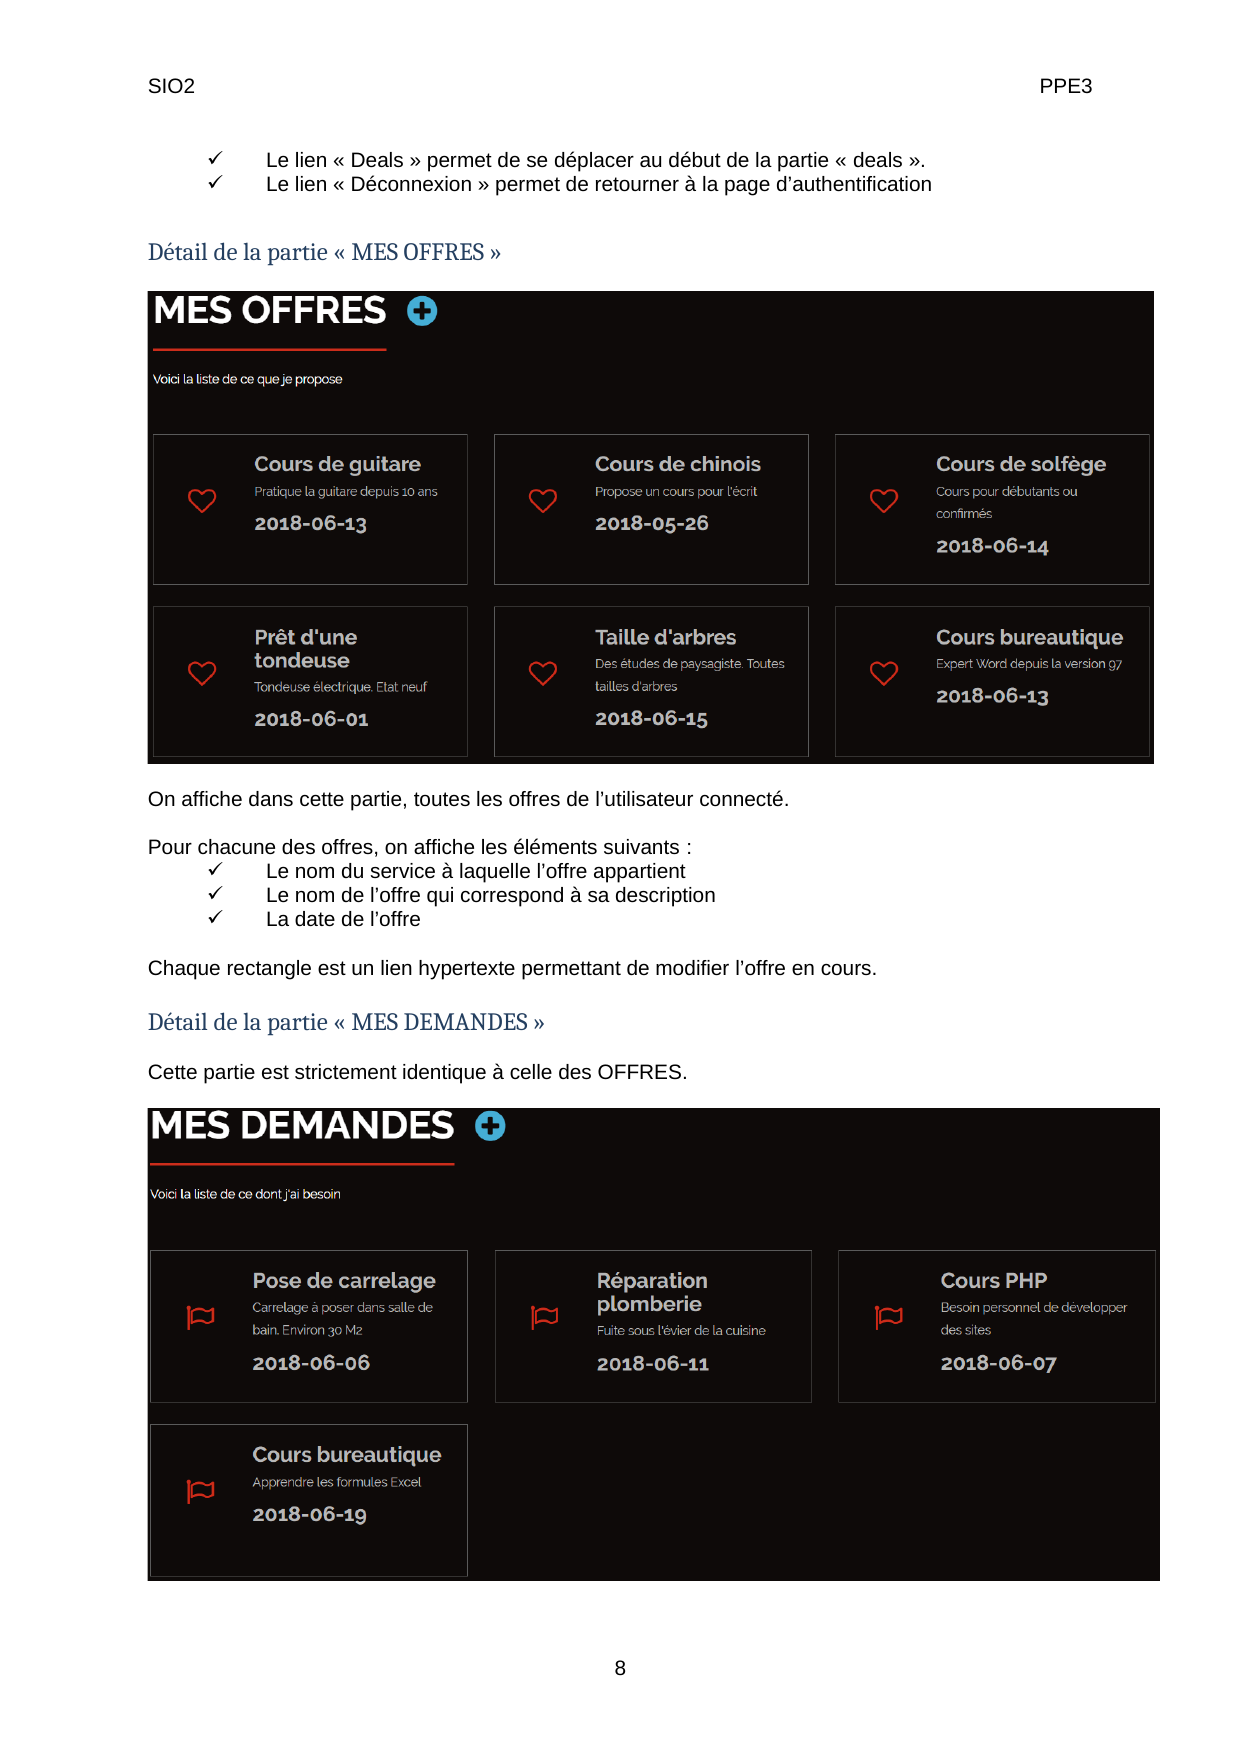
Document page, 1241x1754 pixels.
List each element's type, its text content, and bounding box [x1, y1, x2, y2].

subtitle Détail de la partie « MES OFFRES » [148, 238, 1093, 267]
list Le nom de l’offre qui correspond à sa description [207, 883, 1093, 907]
text Cette partie est strictement identique à celle des OFFRES. [148, 1060, 1093, 1084]
list Le nom du service à laquelle l’offre appartient [207, 859, 1093, 883]
text On affiche dans cette partie, toutes les offres de l’utilisateur connecté. [148, 787, 1093, 811]
subtitle Détail de la partie « MES DEMANDES » [148, 1007, 1093, 1036]
list Le lien « Déconnexion » permet de retourner à la page d’authentification [207, 172, 1093, 196]
list La date de l’offre [207, 907, 1093, 931]
picture [147, 291, 1154, 764]
picture [147, 1108, 1160, 1581]
text Pour chacune des offres, on affiche les éléments suivants : [148, 835, 1093, 859]
text Chaque rectangle est un lien hypertexte permettant de modifier l’offre en cours. [148, 955, 1093, 979]
list Le lien « Deals » permet de se déplacer au début de la partie « deals ». [207, 148, 1093, 172]
